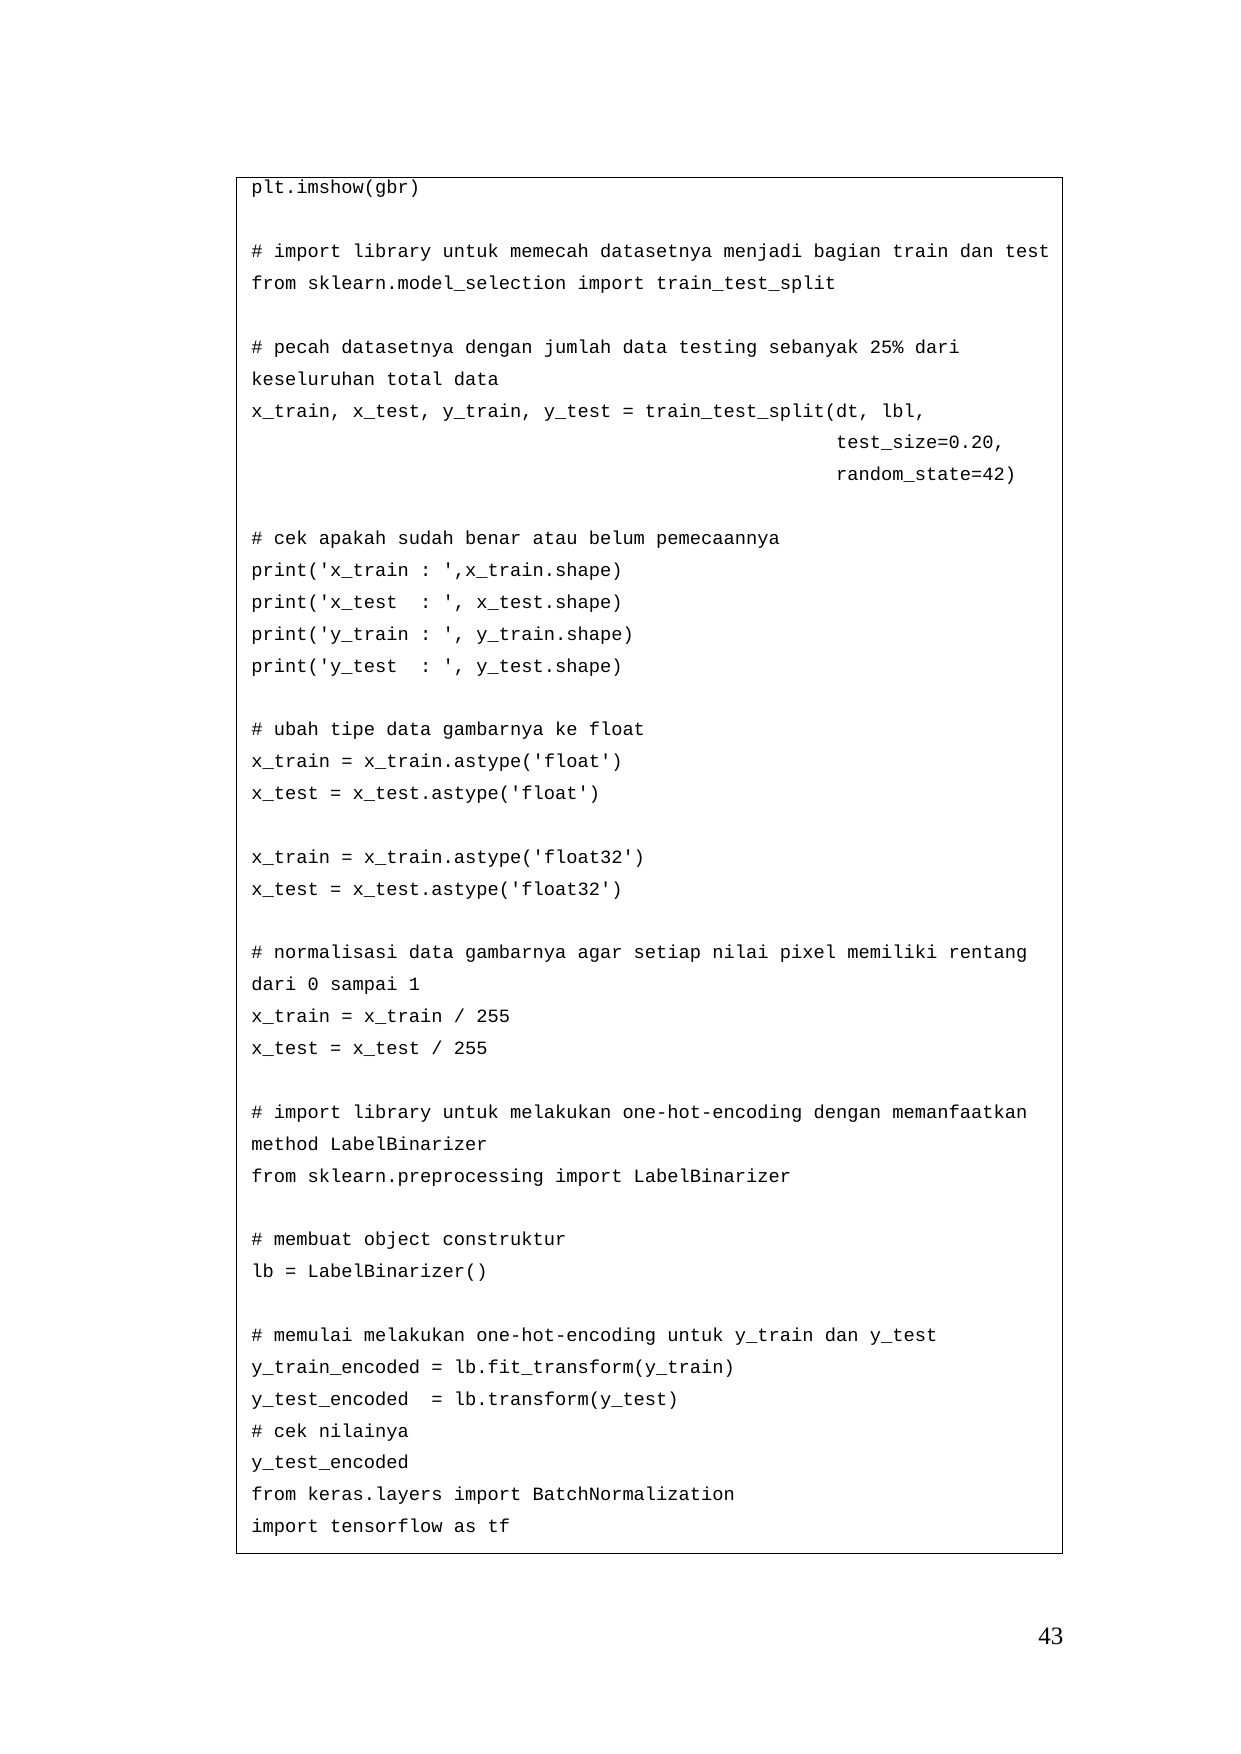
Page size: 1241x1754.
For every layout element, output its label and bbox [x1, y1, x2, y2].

table_header [237, 178, 1062, 1552]
